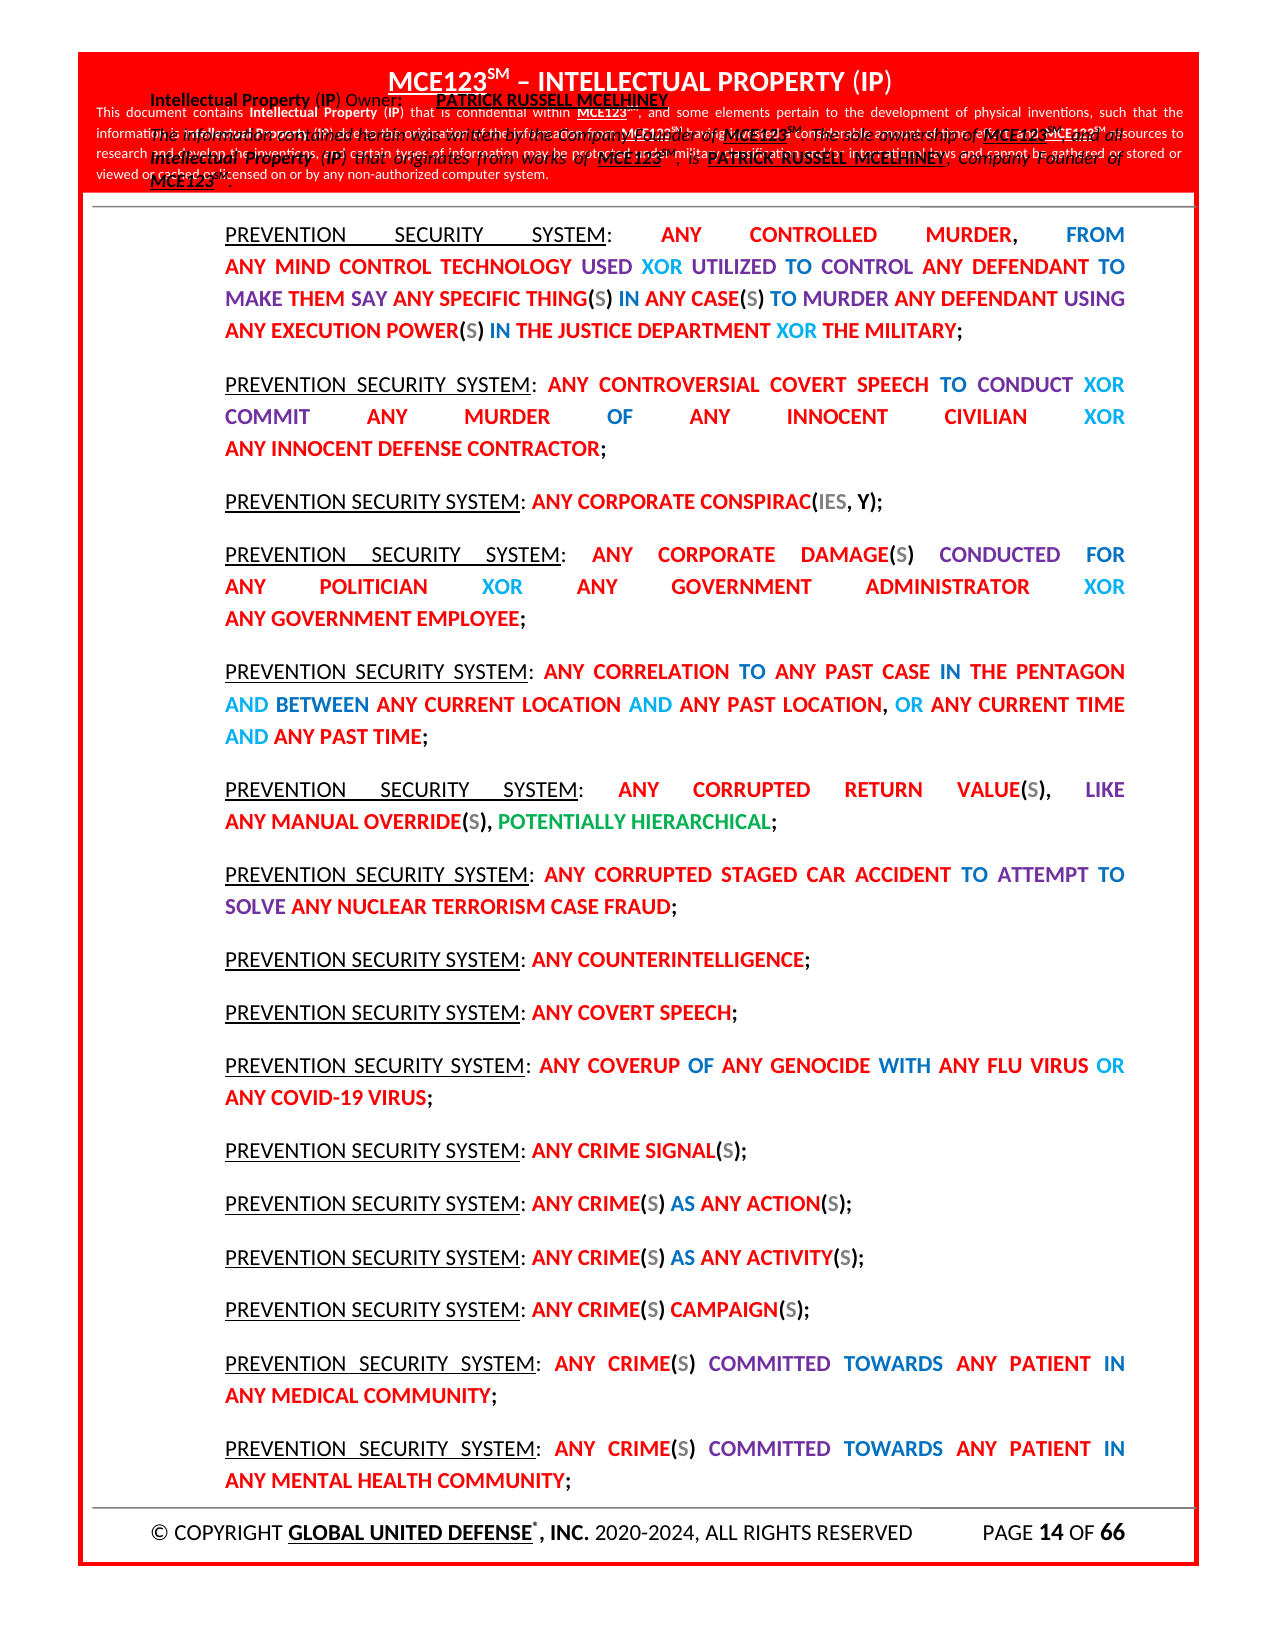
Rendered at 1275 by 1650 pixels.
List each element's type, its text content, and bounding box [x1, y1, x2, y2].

text PREVENTION SECURITY SYSTEM: ANY CRIME(S) COMMITTED TOWARDS ANY PATIENT IN ANY MEDICAL COMMUNITY; [225, 1349, 1125, 1409]
text PREVENTION SECURITY SYSTEM: ANY CRIME(S) CAMPAIGN(S); [225, 1296, 1125, 1324]
text PREVENTION SECURITY SYSTEM: ANY CORRELATION TO ANY PAST CASE IN THE PENTAGON AND BETWEEN ANY CURRENT LOCATION AND ANY PAST LOCATION, OR ANY CURRENT TIME AND ANY PAST TIME; [225, 657, 1125, 750]
text PREVENTION SECURITY SYSTEM: ANY CRIME(S) AS ANY ACTION(S); [225, 1189, 1125, 1218]
text PREVENTION SECURITY SYSTEM: ANY CONTROLLED MURDER, FROM ANY MIND CONTROL TECHNOLOGY USED XOR UTILIZED TO CONTROL ANY DEFENDANT TO MAKE THEM SAY ANY SPECIFIC THING(S) IN ANY CASE(S) TO MURDER ANY DEFENDANT USING ANY EXECUTION POWER(S) IN THE JUSTICE DEPARTMENT XOR THE MILITARY; [225, 220, 1125, 345]
text PREVENTION SECURITY SYSTEM: ANY COUNTERINTELLIGENCE; [225, 945, 1125, 973]
text PREVENTION SECURITY SYSTEM: ANY CORRUPTED RETURN VALUE(S), LIKE ANY MANUAL OVERRIDE(S), POTENTIALLY HIERARCHICAL; [225, 775, 1125, 835]
text PREVENTION SECURITY SYSTEM: ANY CORPORATE CONSPIRAC(IES, Y); [225, 487, 1125, 515]
text PREVENTION SECURITY SYSTEM: ANY CORRUPTED STAGED CAR ACCIDENT TO ATTEMPT TO SOLVE ANY NUCLEAR TERRORISM CASE FRAUD; [225, 860, 1125, 920]
text PREVENTION SECURITY SYSTEM: ANY CORPORATE DAMAGE(S) CONDUCTED FOR ANY POLITICIAN XOR ANY GOVERNMENT ADMINISTRATOR XOR ANY GOVERNMENT EMPLOYEE; [225, 540, 1125, 632]
text PREVENTION SECURITY SYSTEM: ANY CONTROVERSIAL COVERT SPEECH TO CONDUCT XOR COMMIT ANY MURDER OF ANY INNOCENT CIVILIAN XOR ANY INNOCENT DEFENSE CONTRACTOR; [225, 370, 1125, 462]
text PREVENTION SECURITY SYSTEM: ANY CRIME SIGNAL(S); [225, 1137, 1125, 1164]
text PREVENTION SECURITY SYSTEM: ANY COVERUP OF ANY GENOCIDE WITH ANY FLU VIRUS OR ANY COVID-19 VIRUS; [225, 1051, 1125, 1112]
text PREVENTION SECURITY SYSTEM: ANY COVERT SPEECH; [225, 998, 1125, 1026]
text PREVENTION SECURITY SYSTEM: ANY CRIME(S) COMMITTED TOWARDS ANY PATIENT IN ANY MENTAL HEALTH COMMUNITY; [225, 1434, 1125, 1494]
text PREVENTION SECURITY SYSTEM: ANY CRIME(S) AS ANY ACTIVITY(S); [225, 1243, 1125, 1271]
